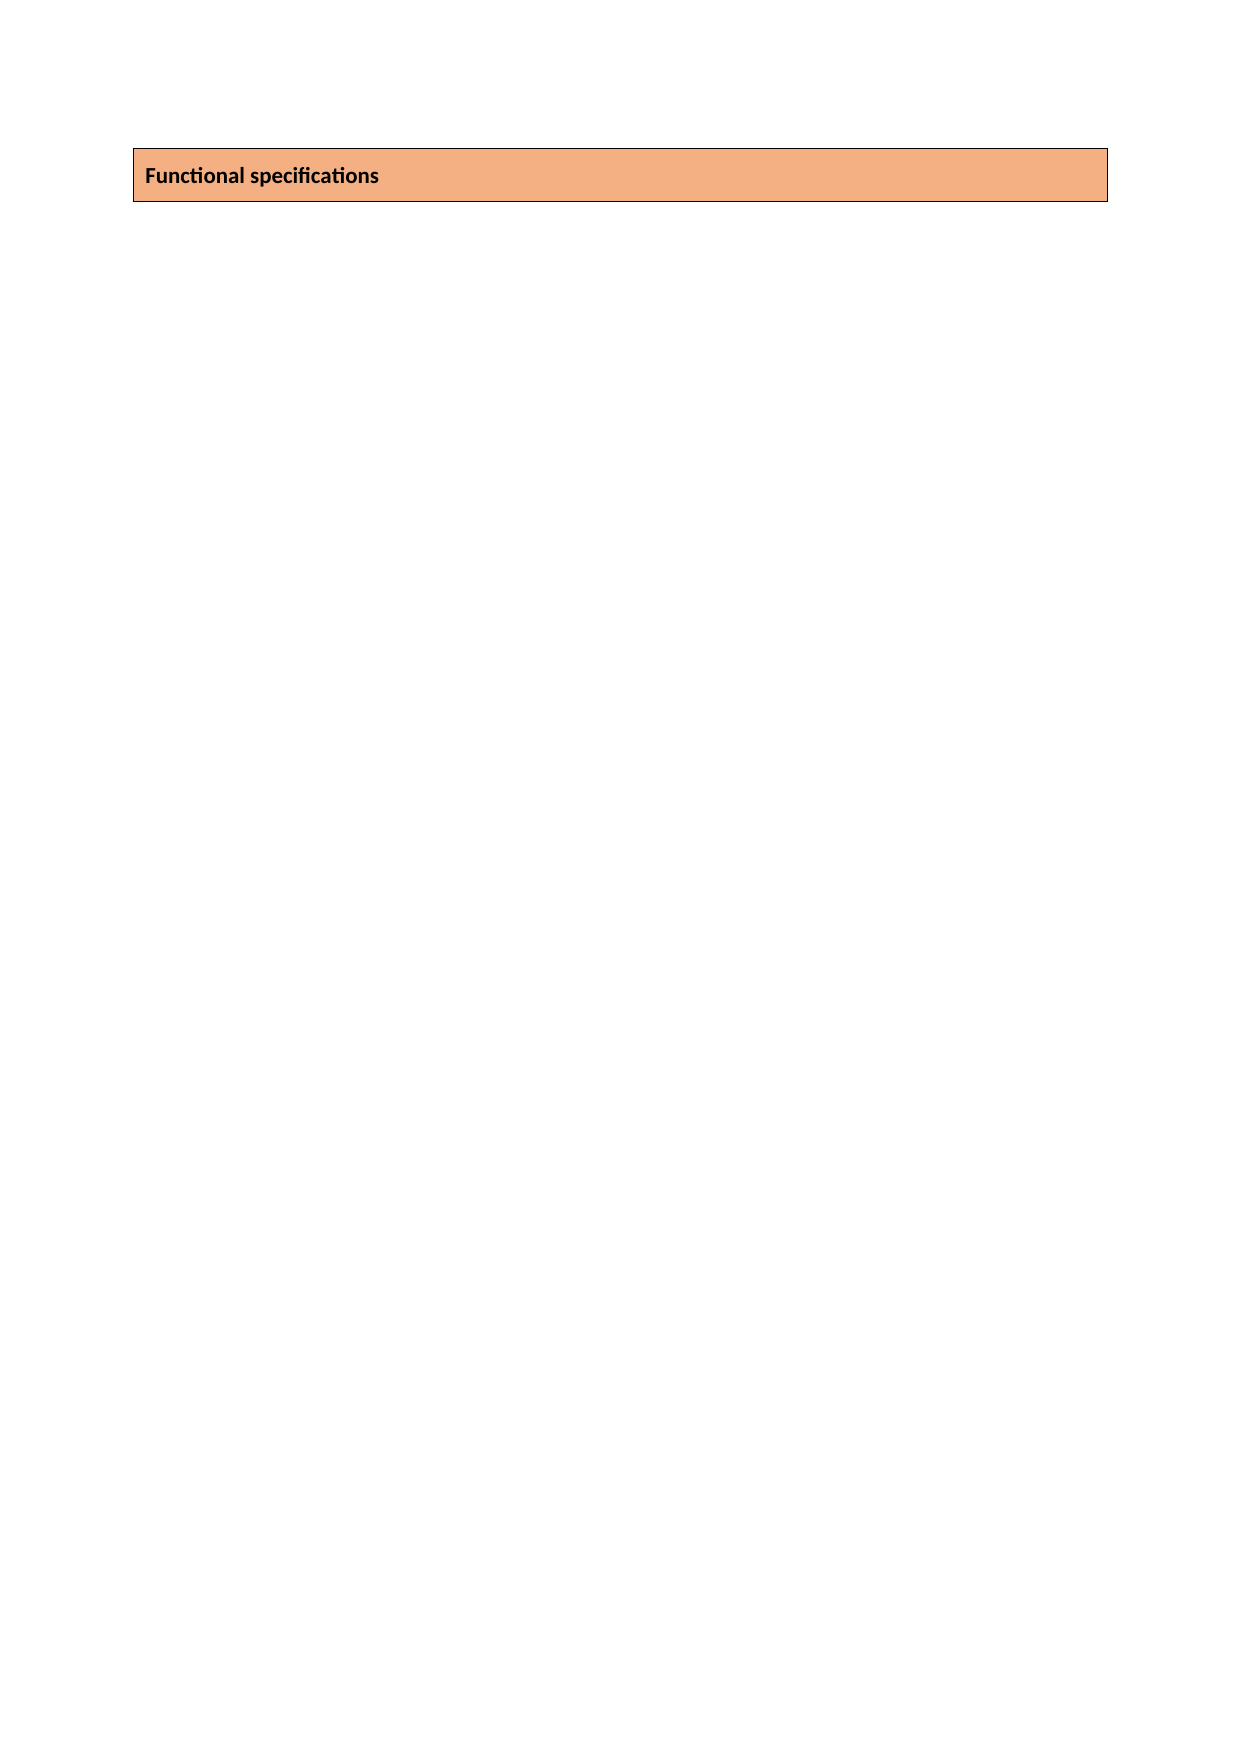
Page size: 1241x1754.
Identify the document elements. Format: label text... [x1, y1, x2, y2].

table_header Functional specifications [134, 149, 1107, 201]
